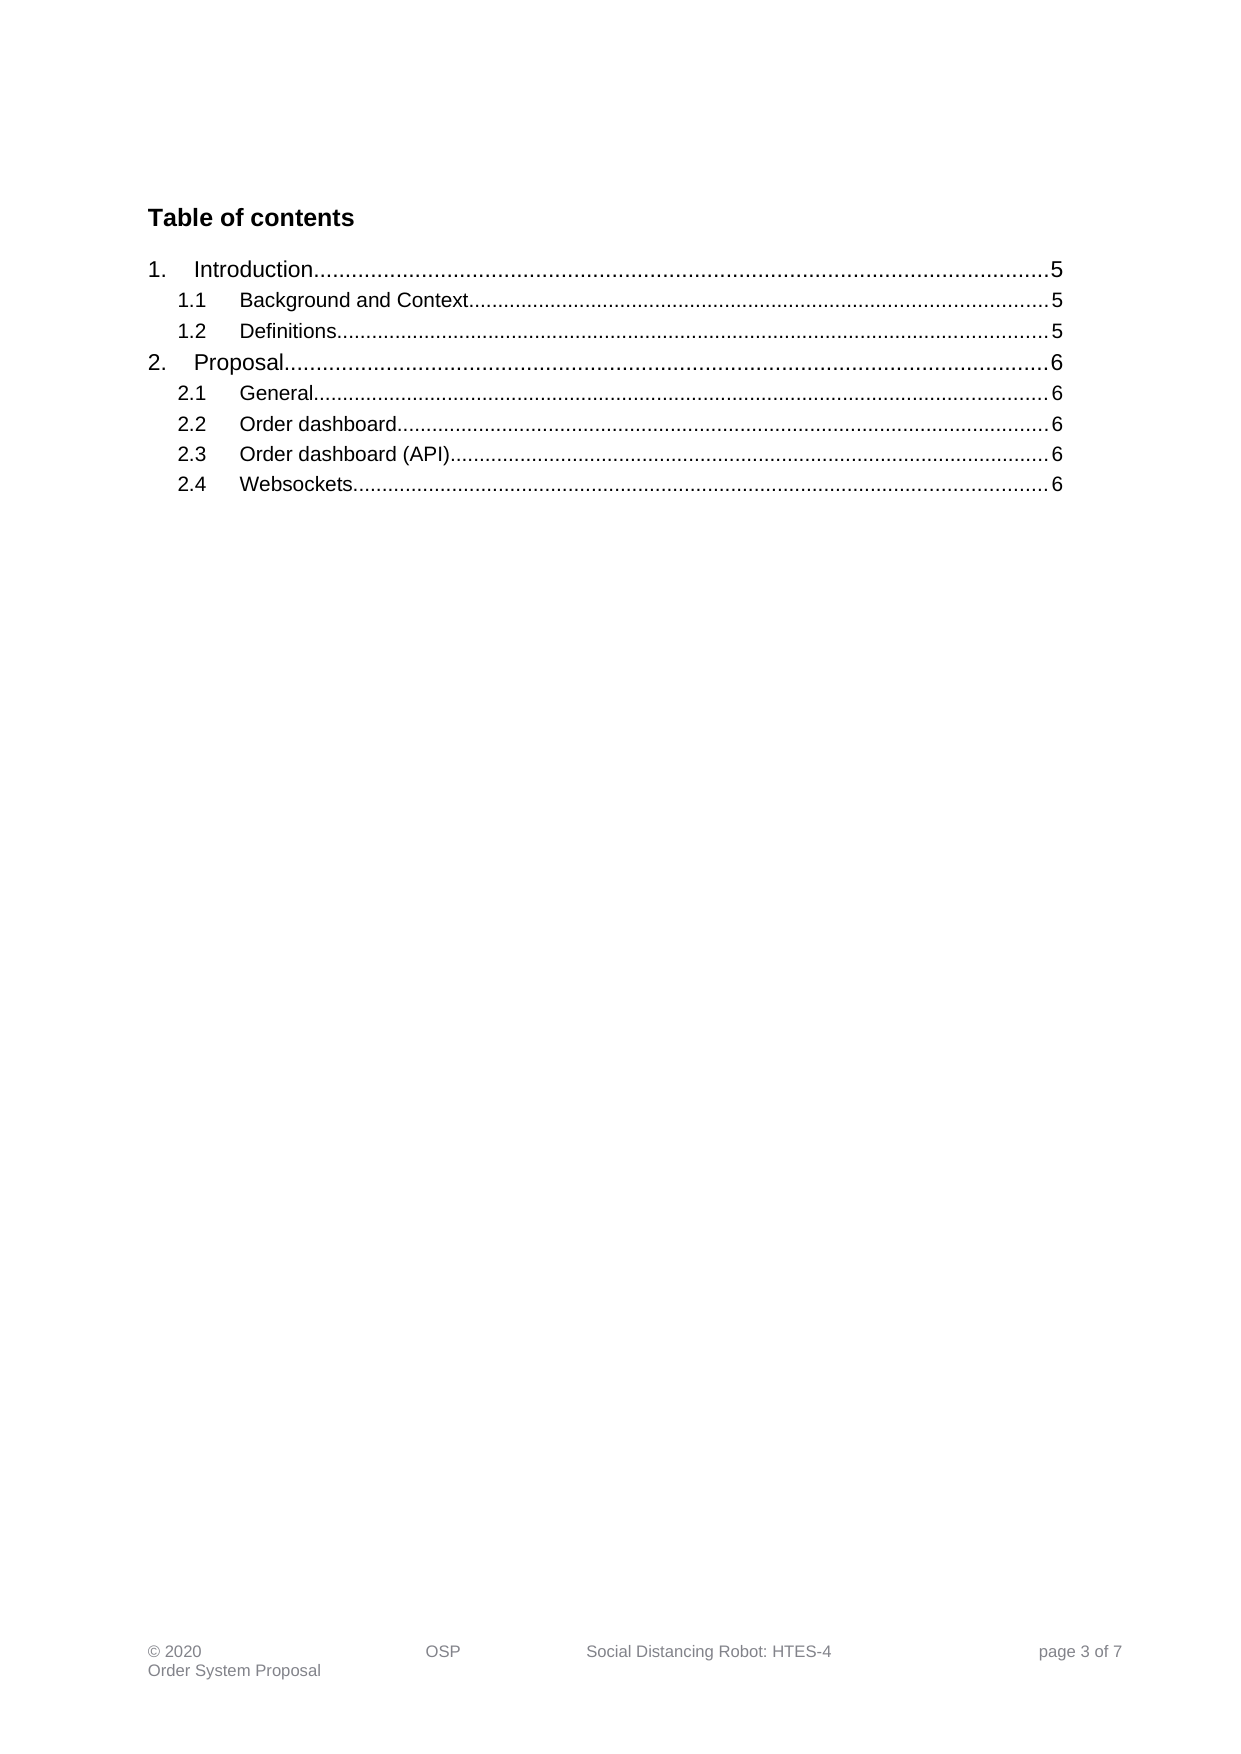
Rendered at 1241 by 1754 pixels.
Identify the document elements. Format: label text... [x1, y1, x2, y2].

text Table of contents [148, 203, 1117, 232]
text 2.2 Order dashboard 6 [177, 411, 1117, 435]
text 2.1 General 6 [177, 381, 1117, 405]
text 1.2 Definitions 5 [177, 318, 1117, 342]
text 1. Introduction 5 [148, 256, 1117, 282]
text 2.3 Order dashboard (API) 6 [177, 442, 1117, 466]
text 2. Proposal 6 [148, 349, 1117, 375]
text 1.1 Background and Context 5 [177, 288, 1117, 312]
text 2.4 Websockets 6 [177, 472, 1117, 496]
